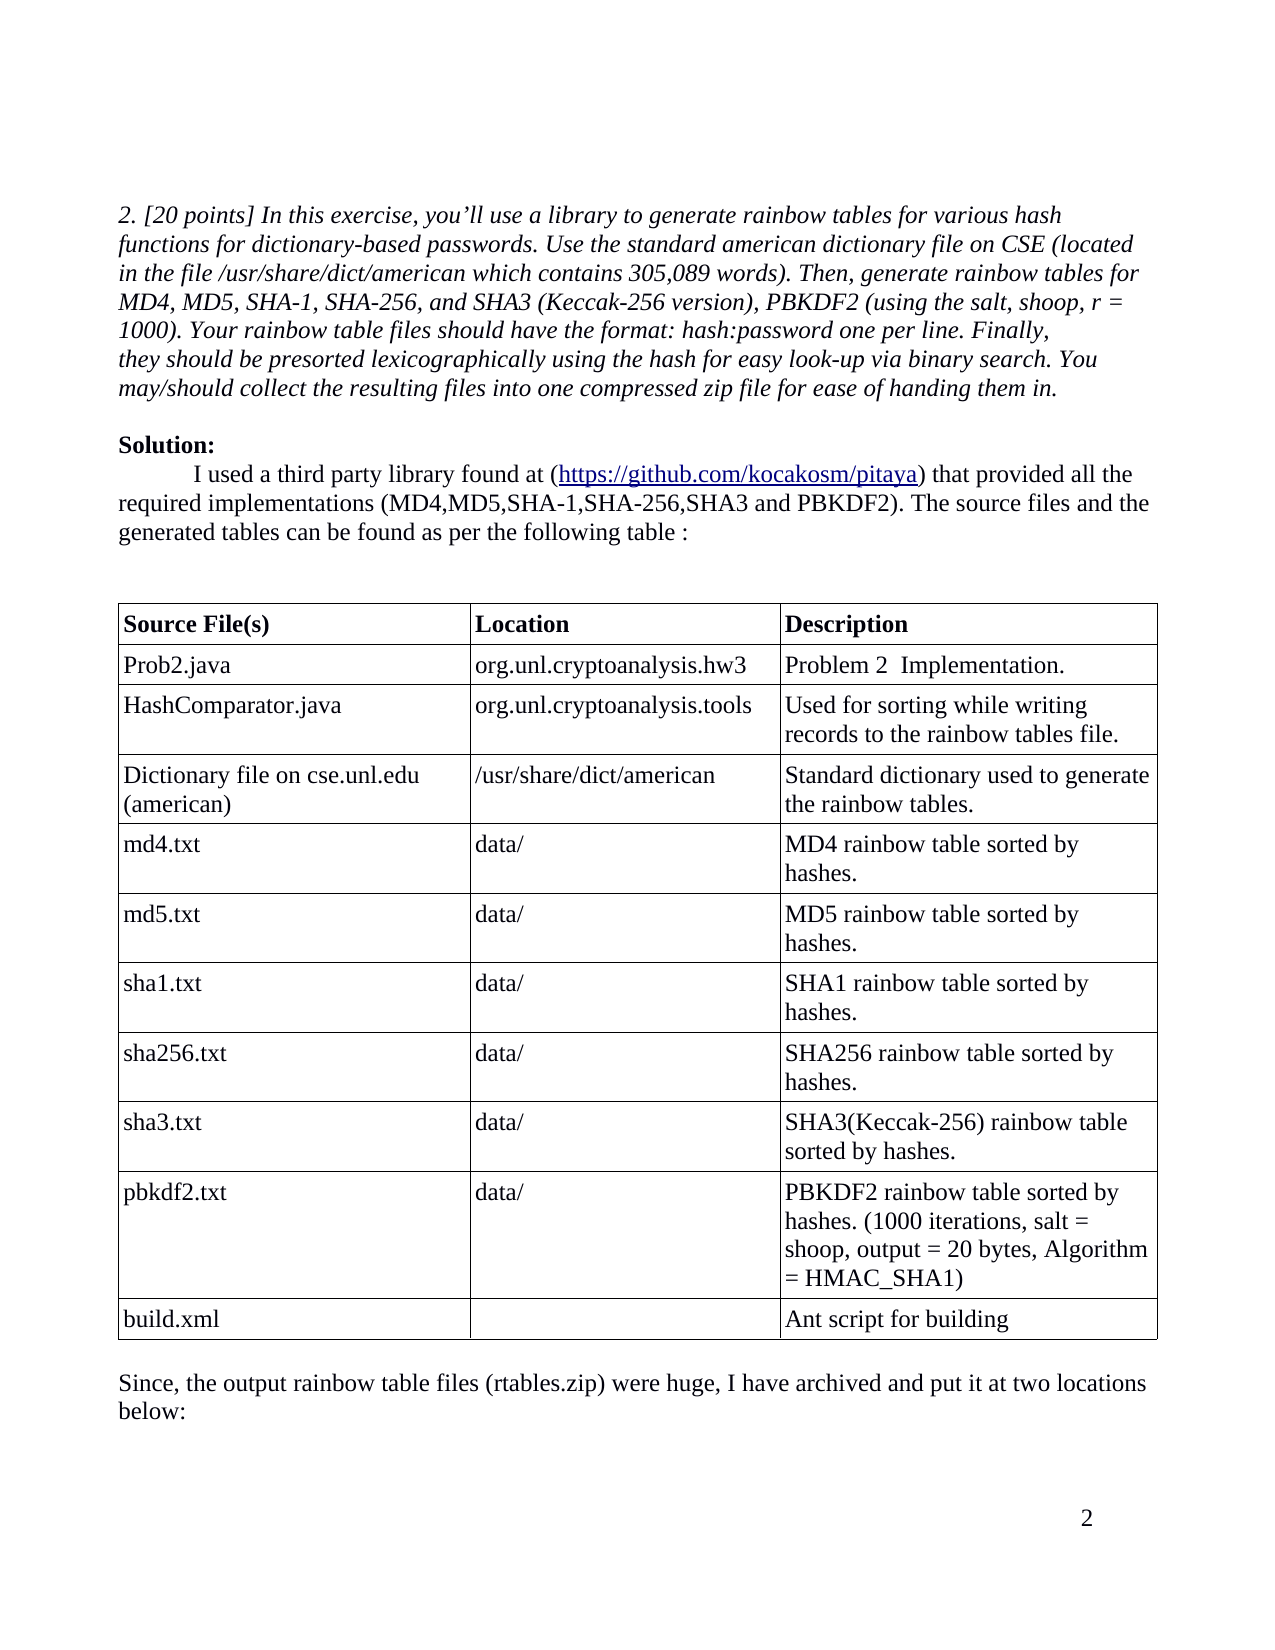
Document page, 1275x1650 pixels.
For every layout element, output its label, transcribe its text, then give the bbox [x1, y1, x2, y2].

table_cell Used for sorting while writing records to the rainbow tables file. [781, 685, 1157, 754]
table_cell /usr/share/dict/american [471, 755, 780, 823]
table_header Description [781, 604, 1157, 644]
table_cell MD4 rainbow table sorted by hashes. [781, 824, 1157, 893]
table_cell MD5 rainbow table sorted by hashes. [781, 894, 1157, 962]
table_header Source File(s) [119, 604, 470, 644]
text 2. [20 points] In this exercise, you’ll use a library to generate rainbow tables for various hash functions for dictionary-based passwords. Use the standard american dictionary file on CSE (located in the file /usr/share/dict/american which contains 305,089 words). Then, generate rainbow tables for MD4, MD5, SHA-1, SHA-256, and SHA3 (Keccak-256 version), PBKDF2 (using the salt, shoop, r = 1000). Your rainbow table files should have the format: hash:password one per line. Finally, [118, 200, 1157, 344]
table_cell org.unl.cryptoanalysis.hw3 [471, 645, 780, 684]
table_header Location [471, 604, 780, 644]
text Solution: [118, 430, 1157, 459]
table_cell data/ [471, 963, 780, 1032]
table_cell Ant script for building [781, 1299, 1157, 1338]
table_cell [471, 1299, 780, 1338]
table_cell sha1.txt [119, 963, 470, 1032]
table_cell md5.txt [119, 894, 470, 962]
table_cell build.xml [119, 1299, 470, 1338]
table_cell data/ [471, 894, 780, 962]
table_cell SHA1 rainbow table sorted by hashes. [781, 963, 1157, 1032]
table_cell Dictionary file on cse.unl.edu (american) [119, 755, 470, 823]
table_cell md4.txt [119, 824, 470, 893]
table_cell HashComparator.java [119, 685, 470, 754]
table_cell Problem 2 Implementation. [781, 645, 1157, 684]
table_cell SHA256 rainbow table sorted by hashes. [781, 1033, 1157, 1101]
table_cell Standard dictionary used to generate the rainbow tables. [781, 755, 1157, 823]
text Since, the output rainbow table files (rtables.zip) were huge, I have archived and put it at two locations below: [118, 1368, 1157, 1425]
text I used a third party library found at (https://github.com/kocakosm/pitaya) that provided all the required implementations (MD4,MD5,SHA-1,SHA-256,SHA3 and PBKDF2). The source files and the generated tables can be found as per the following table : [118, 459, 1157, 545]
table_cell data/ [471, 824, 780, 893]
table_cell data/ [471, 1033, 780, 1101]
table_cell sha3.txt [119, 1102, 470, 1171]
table_cell org.unl.cryptoanalysis.tools [471, 685, 780, 754]
table_cell PBKDF2 rainbow table sorted by hashes. (1000 iterations, salt = shoop, output = 20 bytes, Algorithm = HMAC_SHA1) [781, 1172, 1157, 1298]
table_cell data/ [471, 1102, 780, 1171]
text they should be presorted lexicographically using the hash for easy look-up via binary search. You may/should collect the resulting files into one compressed zip file for ease of handing them in. [118, 344, 1157, 402]
table_cell pbkdf2.txt [119, 1172, 470, 1298]
table_cell data/ [471, 1172, 780, 1298]
table_cell sha256.txt [119, 1033, 470, 1101]
table_cell SHA3(Keccak-256) rainbow table sorted by hashes. [781, 1102, 1157, 1171]
table_cell Prob2.java [119, 645, 470, 684]
